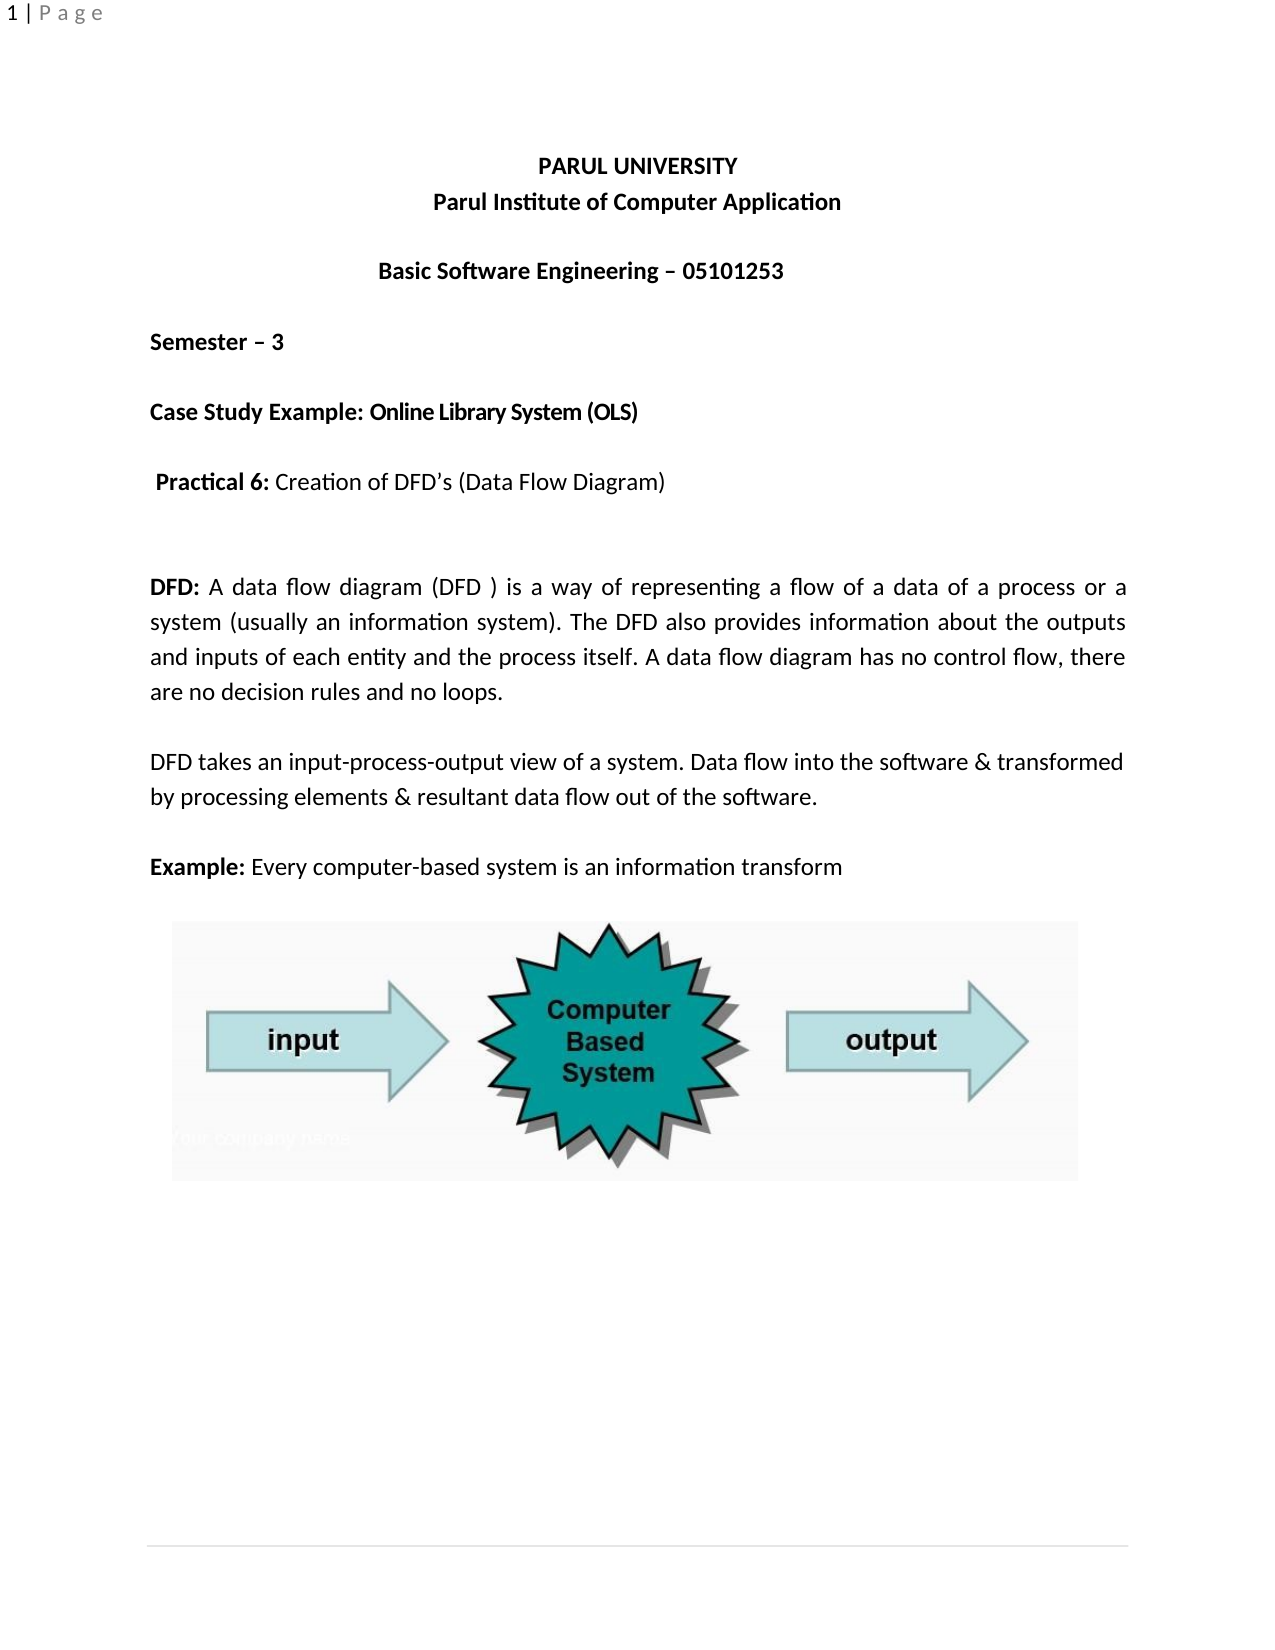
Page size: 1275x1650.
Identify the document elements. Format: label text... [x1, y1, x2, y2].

text DFD: A data flow diagram (DFD ) is a way of representing a flow of a data of a process or a system (usually an information system). The DFD also provides information about the outputs and inputs of each entity and the process itself. A data flow diagram has no control flow, there are no decision rules and no loops. [150, 571, 1127, 707]
text Example: Every computer-based system is an information transform [150, 851, 1139, 882]
subtitle PARUL UNIVERSITY [537, 150, 739, 181]
text Practical 6: Creation of DFD’s (Data Flow Diagram) [150, 466, 963, 496]
text Parul Institute of Computer Application Basic Software Engineering – 05101253 [378, 186, 844, 286]
text DFD takes an input-process-output view of a system. Data flow into the software & transformed by processing elements & resultant data flow out of the software. [150, 746, 1124, 812]
picture [172, 921, 1079, 1181]
text Case Study Example: Online Library System (OLS) [150, 396, 963, 426]
subtitle Semester – 3 [150, 326, 1139, 356]
